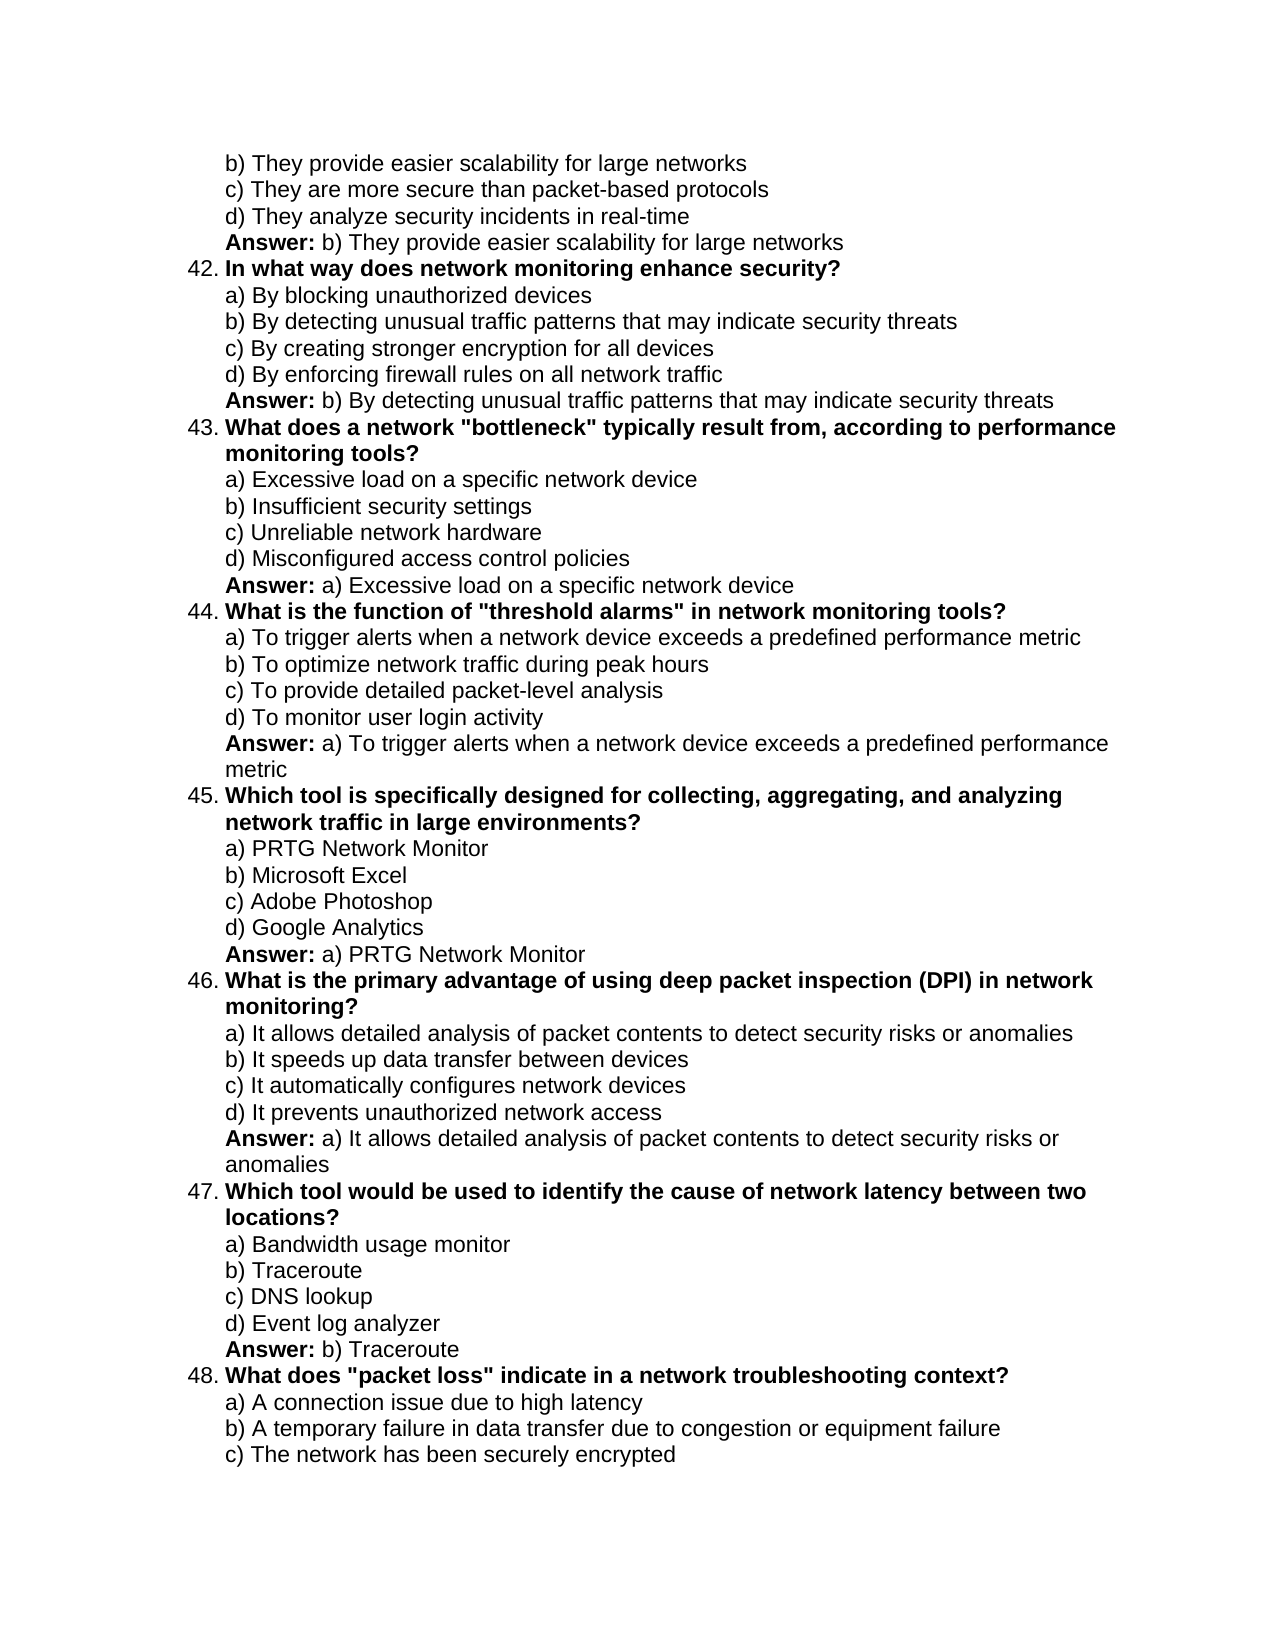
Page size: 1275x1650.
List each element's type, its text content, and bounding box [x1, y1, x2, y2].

list What is the function of "threshold alarms" in network monitoring tools? a) To trigger alerts when a network device exceeds a predefined performance metric b) To optimize network traffic during peak hours c) To provide detailed packet-level analysis d) To monitor user login activity Answer: a) To trigger alerts when a network device exceeds a predefined performance metric [187, 598, 1125, 782]
list What is the primary advantage of using deep packet inspection (DPI) in network monitoring? a) It allows detailed analysis of packet contents to detect security risks or anomalies b) It speeds up data transfer between devices c) It automatically configures network devices d) It prevents unauthorized network access Answer: a) It allows detailed analysis of packet contents to detect security risks or anomalies [187, 967, 1125, 1178]
list Which tool is specifically designed for collecting, aggregating, and analyzing network traffic in large environments? a) PRTG Network Monitor b) Microsoft Excel c) Adobe Photoshop d) Google Analytics Answer: a) PRTG Network Monitor [187, 782, 1125, 967]
list In what way does network monitoring enhance security? a) By blocking unauthorized devices b) By detecting unusual traffic patterns that may indicate security threats c) By creating stronger encryption for all devices d) By enforcing firewall rules on all network traffic Answer: b) By detecting unusual traffic patterns that may indicate security threats [187, 255, 1125, 413]
list What does a network "bottleneck" typically result from, according to performance monitoring tools? a) Excessive load on a specific network device b) Insufficient security settings c) Unreliable network hardware d) Misconfigured access control policies Answer: a) Excessive load on a specific network device [187, 413, 1125, 598]
list Which tool would be used to identify the cause of network latency between two locations? a) Bandwidth usage monitor b) Traceroute c) DNS lookup d) Event log analyzer Answer: b) Traceroute [187, 1178, 1125, 1362]
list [187, 1362, 1125, 1468]
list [187, 150, 1125, 255]
